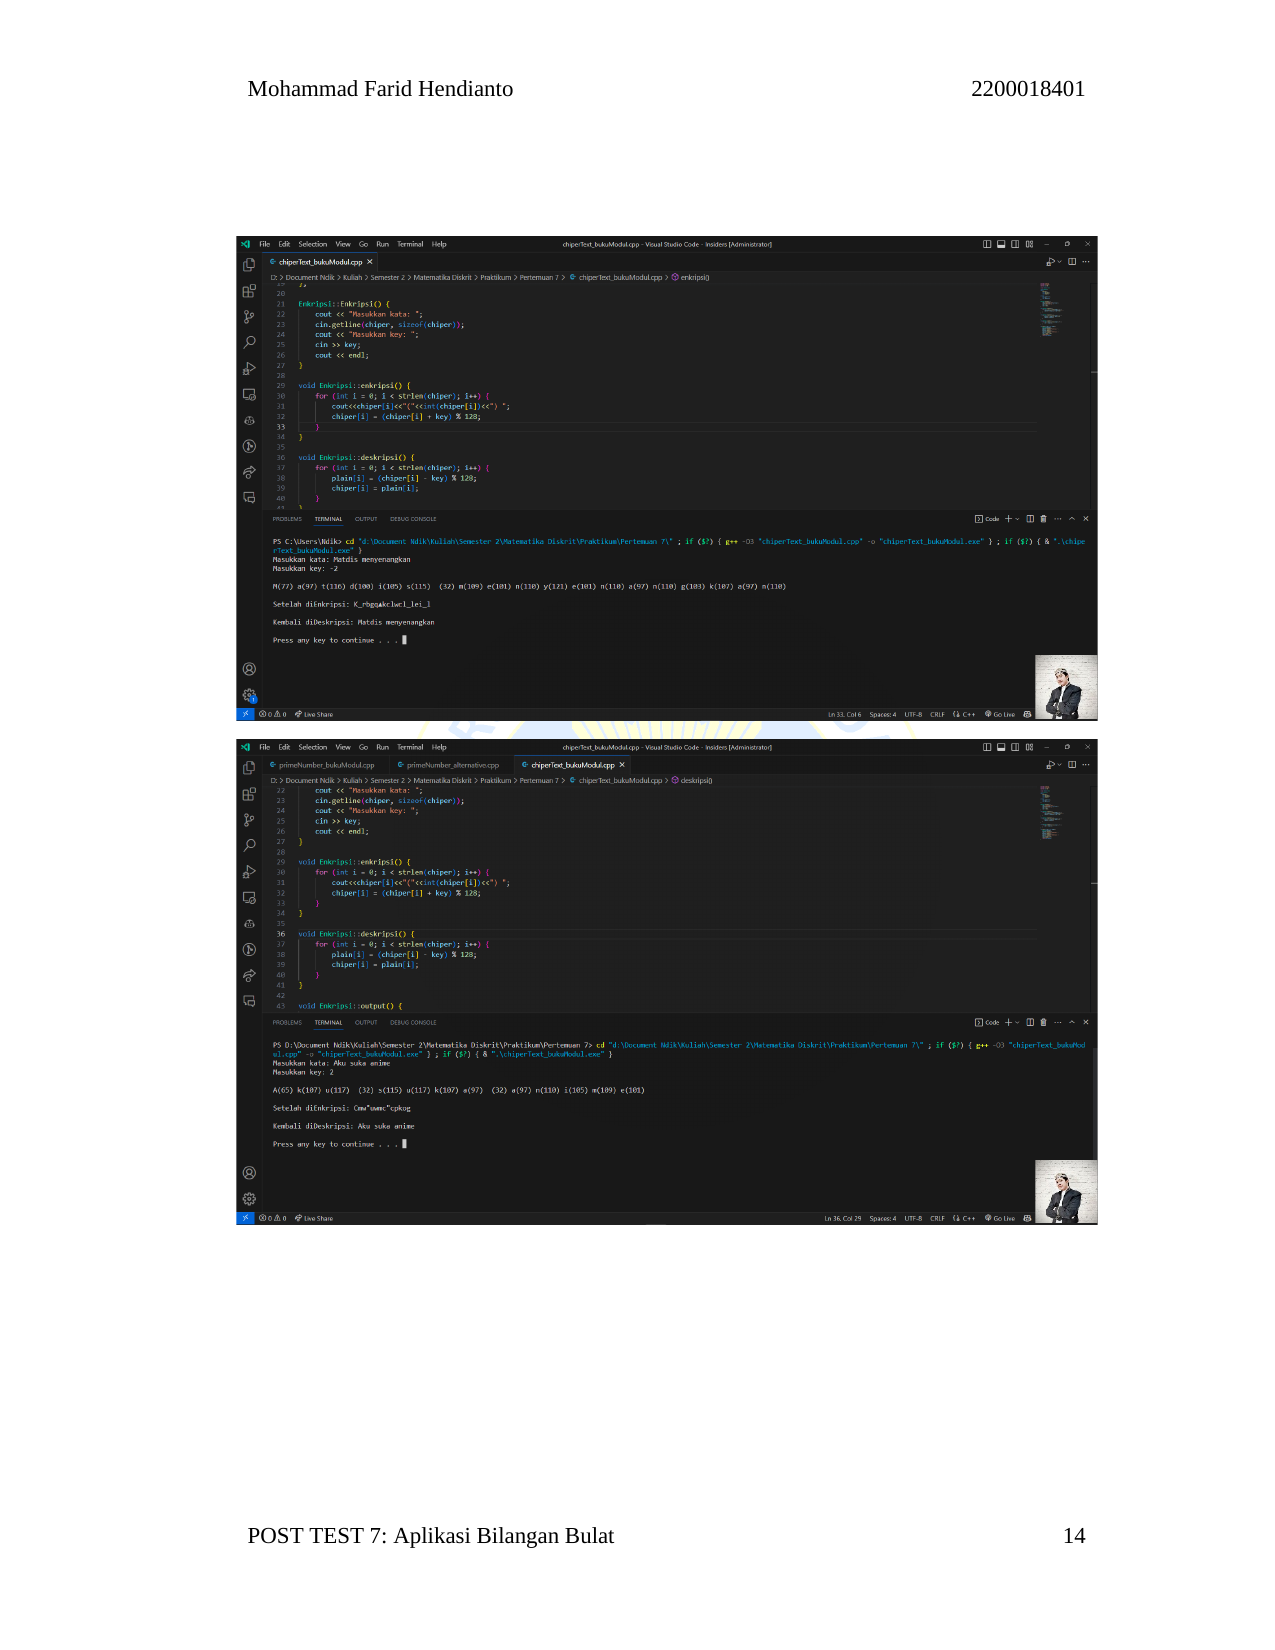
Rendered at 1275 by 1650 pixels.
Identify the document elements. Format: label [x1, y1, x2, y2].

picture [236, 236, 1098, 721]
picture [236, 739, 1098, 1225]
